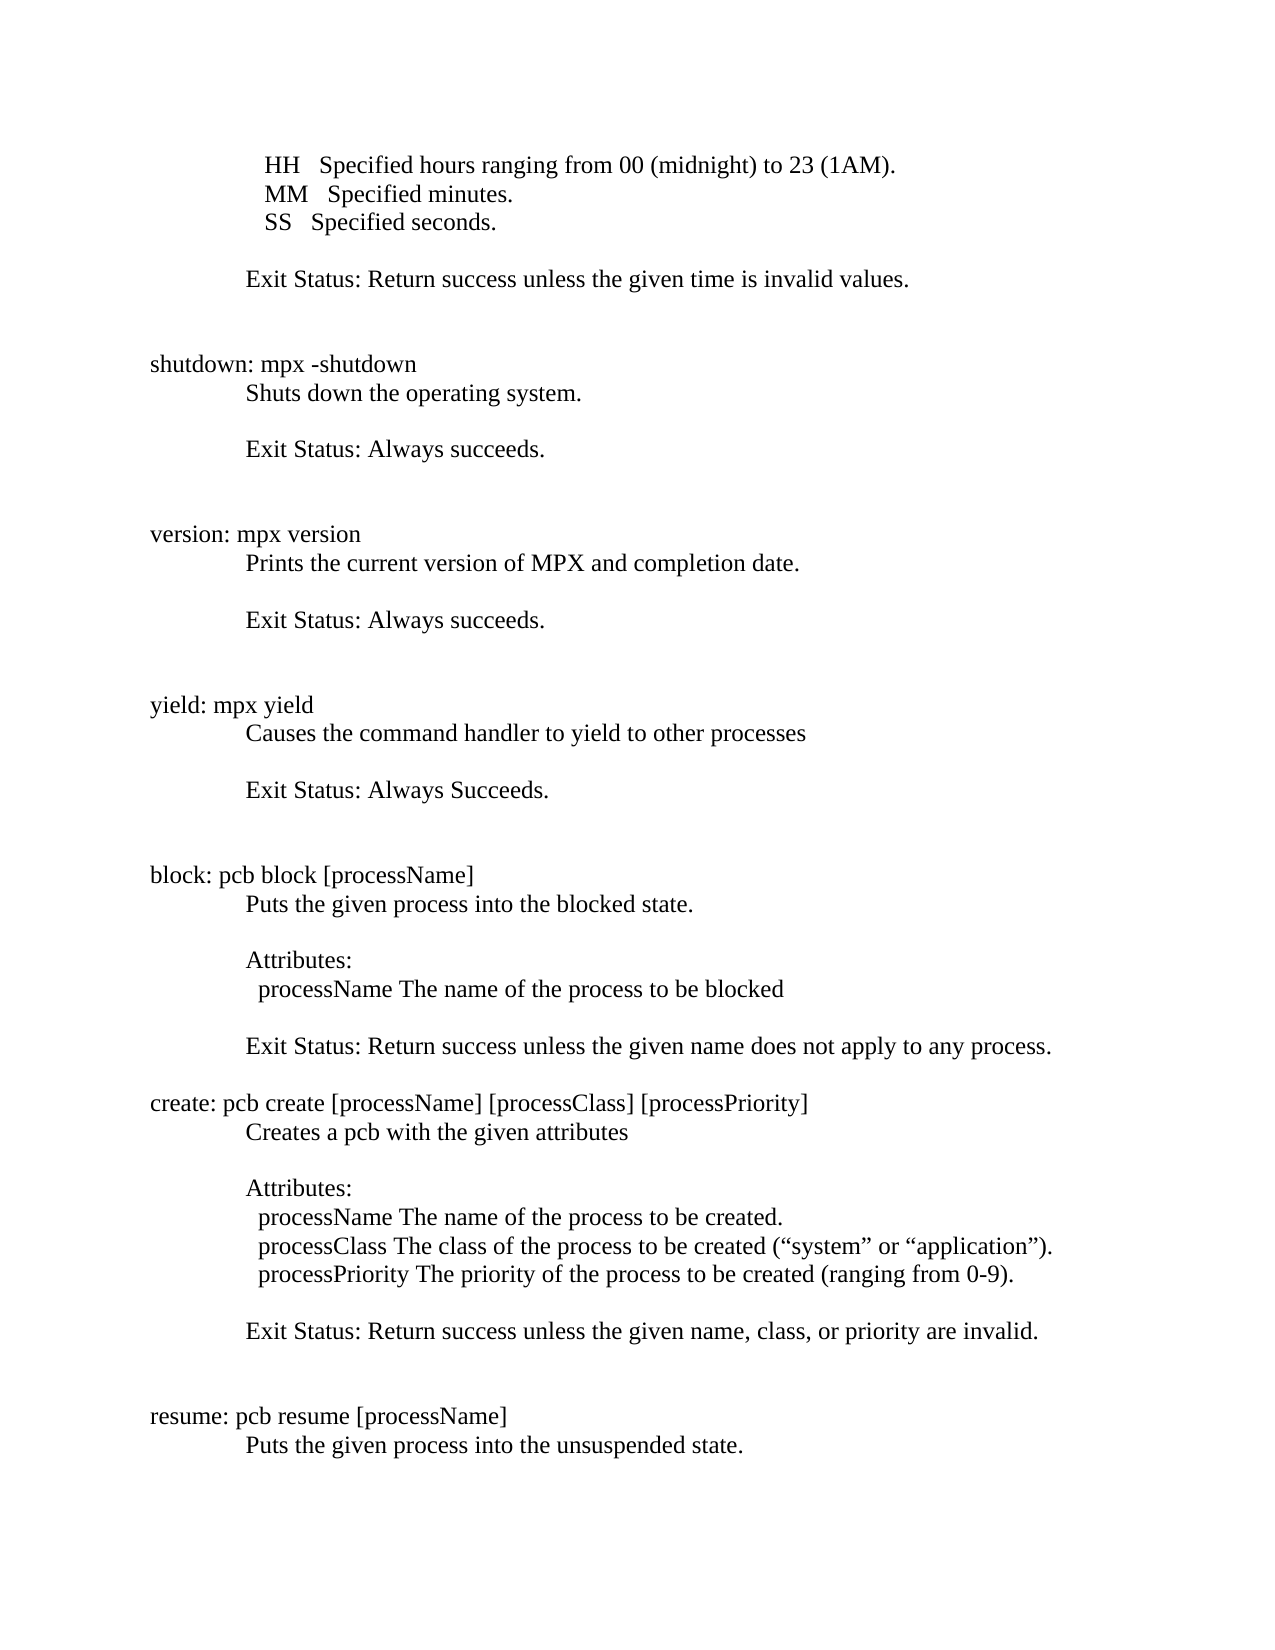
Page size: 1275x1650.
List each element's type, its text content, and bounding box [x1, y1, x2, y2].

text SS Specified seconds. [150, 207, 1125, 236]
text Prints the current version of MPX and completion date. [150, 548, 1125, 577]
text Exit Status: Return success unless the given time is invalid values. [150, 264, 1125, 293]
text Causes the command handler to yield to other processes [150, 718, 1125, 747]
text Exit Status: Return success unless the given name does not apply to any process. [150, 1031, 1125, 1060]
text Exit Status: Always succeeds. [150, 434, 1125, 463]
text Creates a pcb with the given attributes [150, 1117, 1125, 1145]
text Exit Status: Always succeeds. [150, 605, 1125, 634]
text Exit Status: Always Succeeds. [150, 775, 1125, 804]
text version: mpx version [150, 519, 1125, 548]
text Puts the given process into the unsuspended state. [150, 1430, 1125, 1459]
text Attributes: [150, 946, 1125, 974]
text create: pcb create [processName] [processClass] [processPriority] [150, 1088, 1125, 1117]
text Shuts down the operating system. [150, 378, 1125, 407]
text processName The name of the process to be created. [150, 1202, 1125, 1231]
text resume: pcb resume [processName] [150, 1401, 1125, 1430]
text Puts the given process into the blocked state. [150, 889, 1125, 917]
text MM Specified minutes. [150, 179, 1125, 207]
text yield: mpx yield [150, 690, 1125, 718]
text processName The name of the process to be blocked [150, 974, 1125, 1003]
text Attributes: [150, 1173, 1125, 1202]
text block: pcb block [processName] [150, 860, 1125, 889]
text processPriority The priority of the process to be created (ranging from 0-9). [150, 1259, 1125, 1288]
text shutdown: mpx -shutdown [150, 349, 1125, 378]
text processClass The class of the process to be created (“system” or “application”). [150, 1231, 1125, 1259]
text HH Specified hours ranging from 00 (midnight) to 23 (1AM). [150, 150, 1125, 179]
text Exit Status: Return success unless the given name, class, or priority are invalid. [150, 1316, 1125, 1345]
